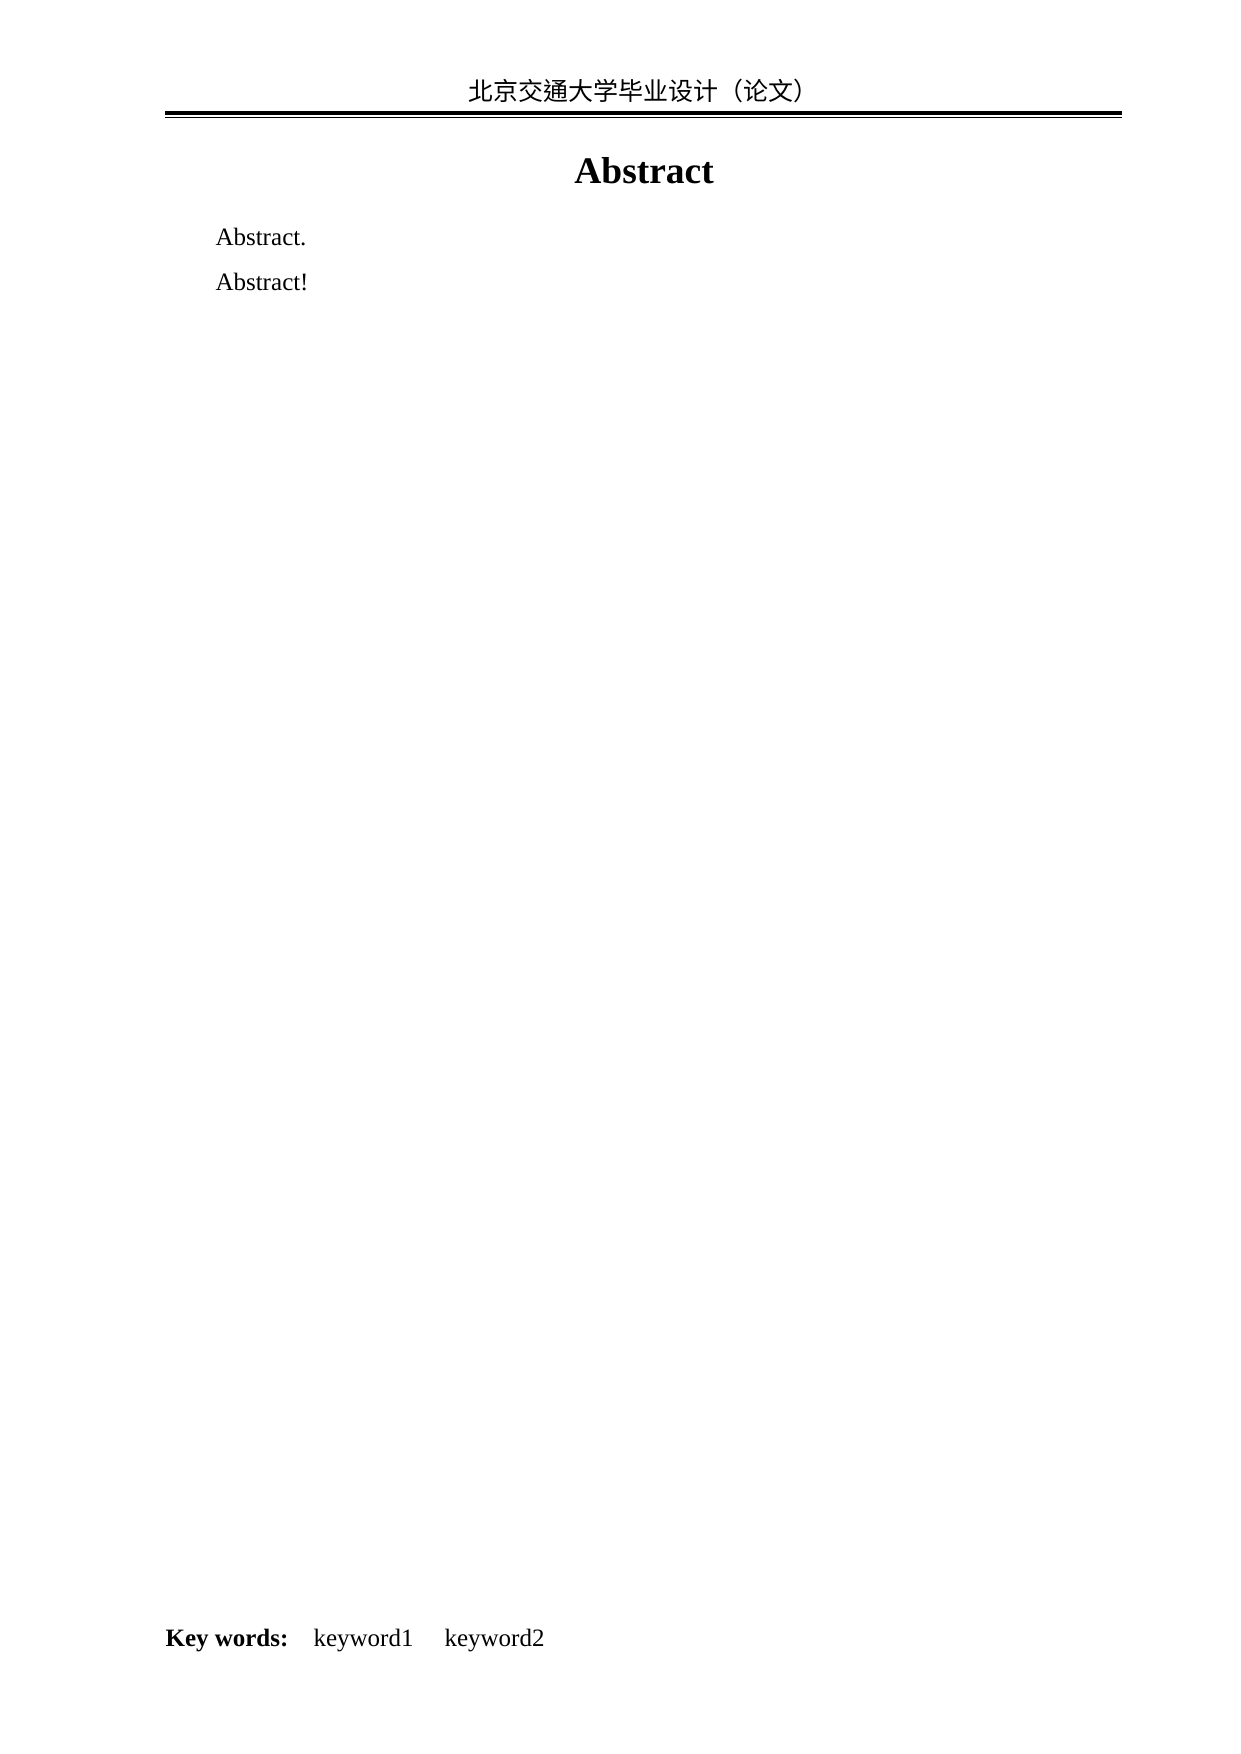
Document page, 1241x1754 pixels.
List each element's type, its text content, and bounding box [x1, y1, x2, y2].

text Abstract. Abstract! [215, 222, 397, 295]
text Abstract [152, 148, 1136, 191]
text Key words: keyword1 keyword2 [165, 1623, 1136, 1652]
